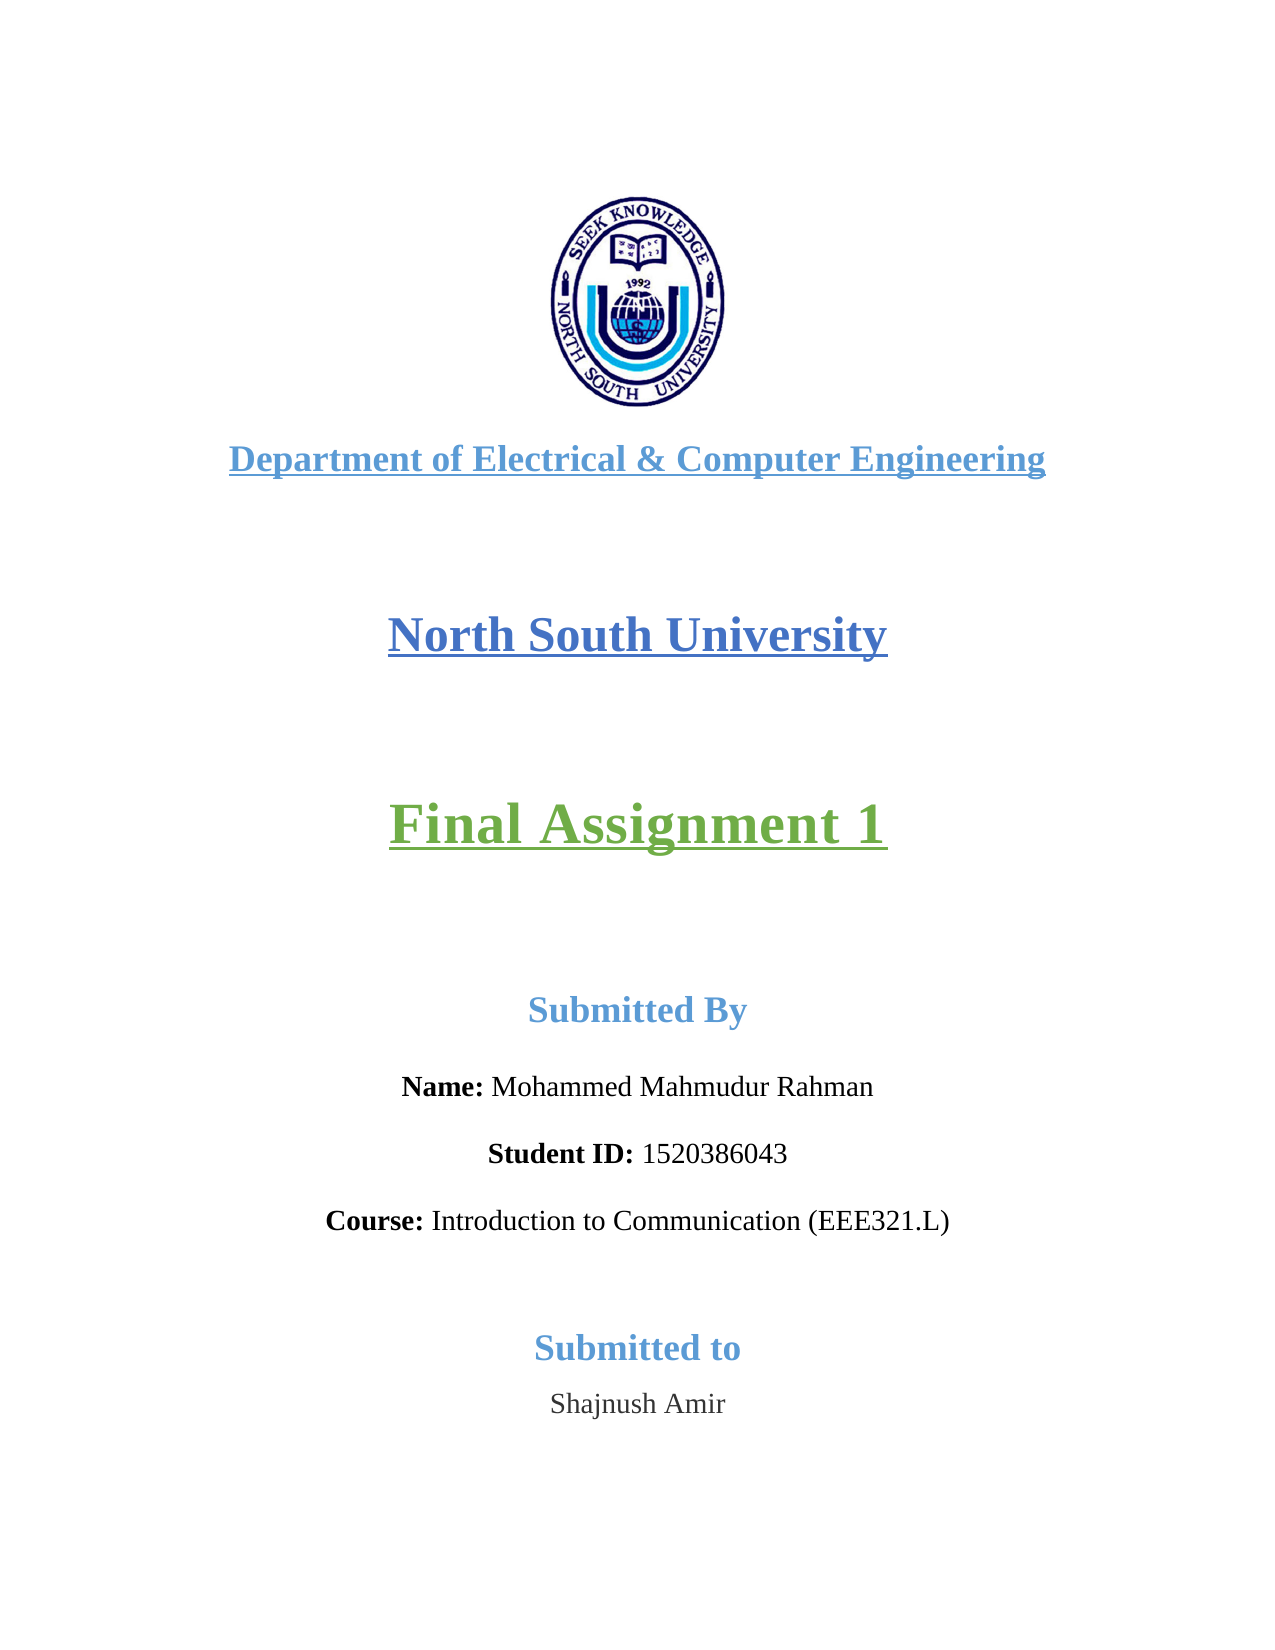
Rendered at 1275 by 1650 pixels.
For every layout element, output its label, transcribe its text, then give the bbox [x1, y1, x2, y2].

text Department of Electrical & Computer Engineering [150, 437, 1125, 480]
text Submitted to Shajnush Amir [150, 1326, 1125, 1419]
text Course: Introduction to Communication (EEE321.L) [150, 1203, 1125, 1236]
text Submitted By [150, 987, 1125, 1031]
picture [451, 196, 824, 407]
text Name: Mohammed Mahmudur Rahman [150, 1069, 1125, 1102]
text Final Assignment 1 [150, 789, 1125, 856]
text Student ID: 1520386043 [150, 1136, 1125, 1169]
text North South University [150, 518, 1125, 662]
